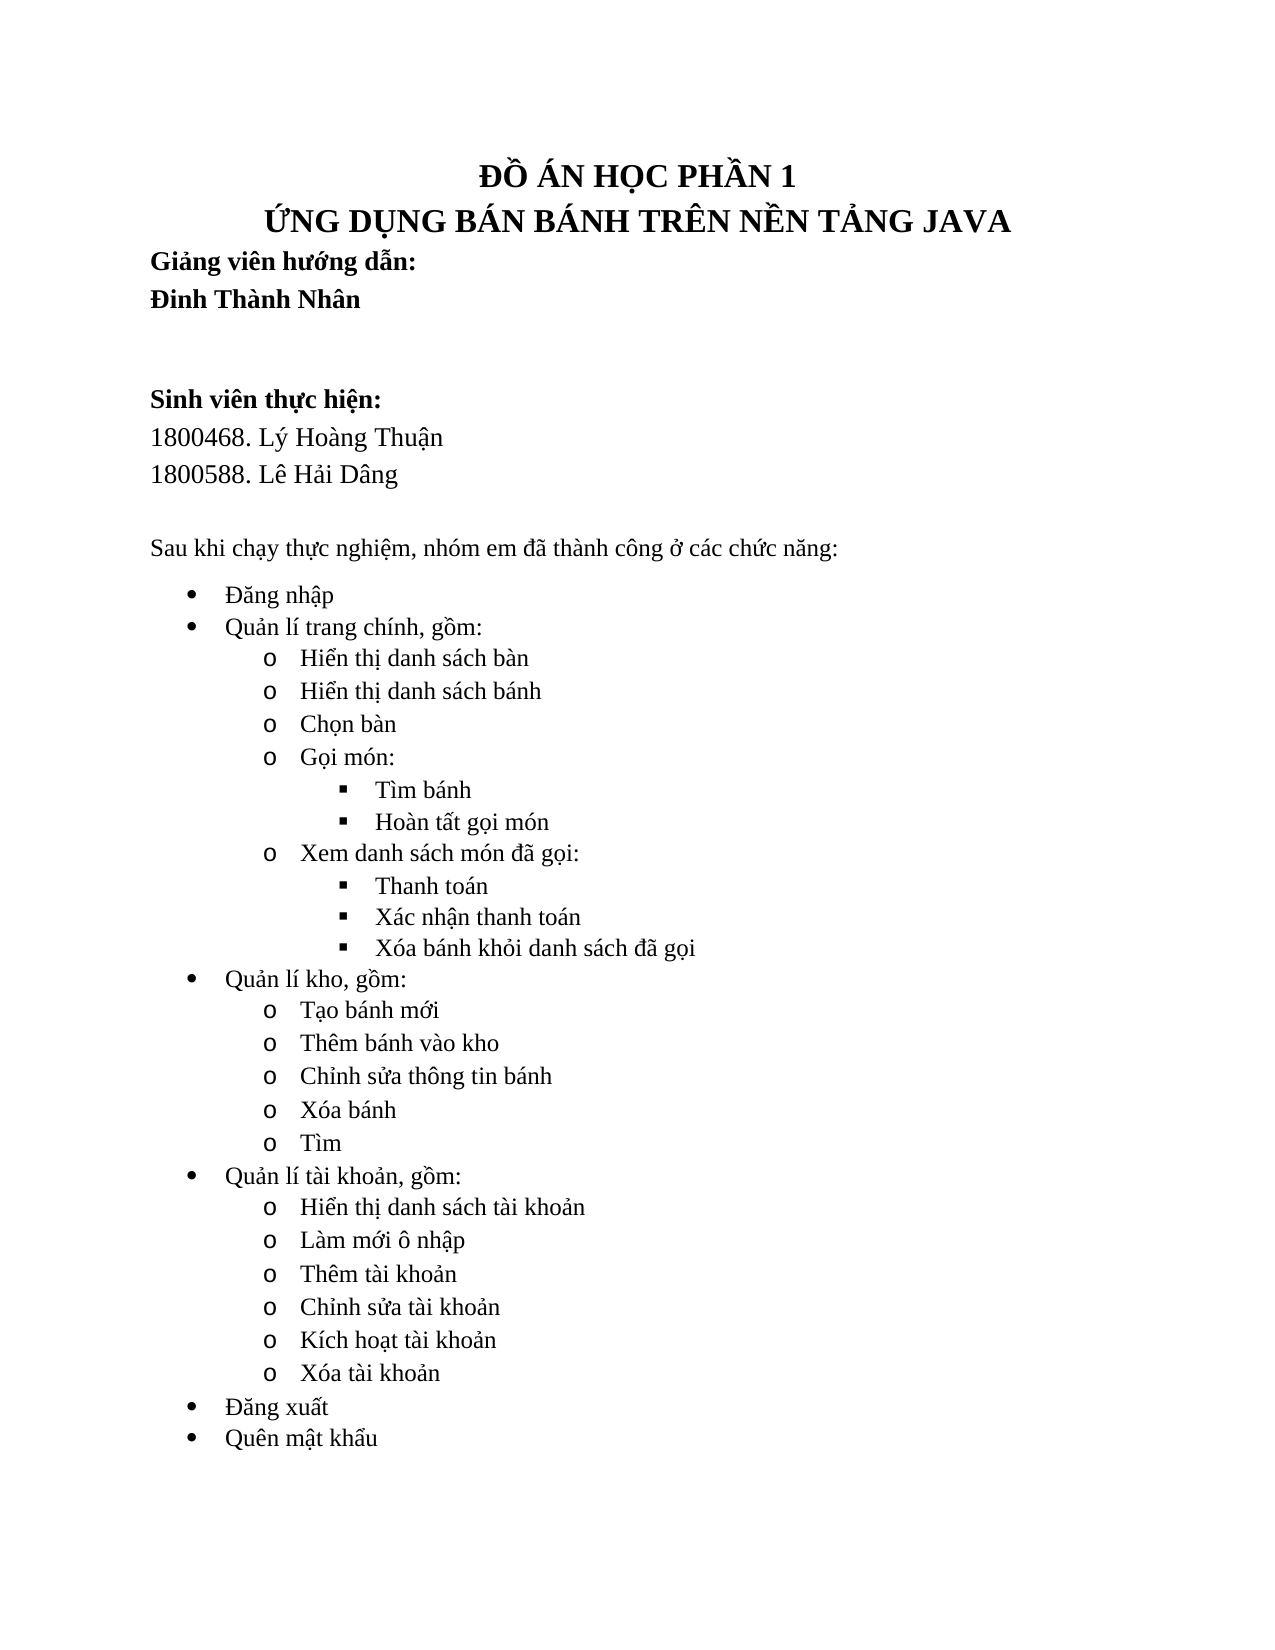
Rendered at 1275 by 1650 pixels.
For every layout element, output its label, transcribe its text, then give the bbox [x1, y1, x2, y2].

text Giảng viên hướng dẫn: [150, 245, 1125, 277]
list Thanh toán [337, 871, 1125, 899]
list Hiển thị danh sách bàn [262, 643, 1125, 673]
text 1800468. Lý Hoàng Thuận [150, 421, 1125, 452]
list Tìm bánh [337, 776, 1125, 804]
list Quản lí tài khoản, gồm: [187, 1161, 1125, 1190]
text ĐỒ ÁN HỌC PHẦN 1 [150, 156, 1125, 194]
text Sinh viên thực hiện: [150, 383, 1125, 414]
list Xóa bánh khỏi danh sách đã gọi [337, 933, 1125, 962]
list Chỉnh sửa tài khoản [262, 1292, 1125, 1323]
list Chỉnh sửa thông tin bánh [262, 1061, 1125, 1092]
list Đăng nhập [187, 581, 1125, 609]
list Kích hoạt tài khoản [262, 1325, 1125, 1356]
list Làm mới ô nhập [262, 1225, 1125, 1256]
list Xóa bánh [262, 1095, 1125, 1126]
list Hiển thị danh sách tài khoản [262, 1192, 1125, 1223]
list Xác nhận thanh toán [337, 902, 1125, 931]
text Sau khi chạy thực nghiệm, nhóm em đã thành công ở các chức năng: [150, 533, 1125, 562]
list Xóa tài khoản [262, 1358, 1125, 1389]
list Quên mật khẩu [187, 1423, 1125, 1451]
list Xem danh sách món đã gọi: [262, 838, 1125, 868]
list Hoàn tất gọi món [337, 807, 1125, 835]
list Hiển thị danh sách bánh [262, 676, 1125, 707]
text Đinh Thành Nhân [150, 283, 1125, 314]
list Quản lí kho, gồm: [187, 964, 1125, 993]
list Chọn bàn [262, 709, 1125, 740]
list Thêm tài khoản [262, 1259, 1125, 1289]
list Gọi món: [262, 742, 1125, 773]
list Tạo bánh mới [262, 995, 1125, 1026]
text 1800588. Lê Hải Dâng [150, 458, 1125, 489]
text ỨNG DỤNG BÁN BÁNH TRÊN NỀN TẢNG JAVA [150, 201, 1125, 239]
list Thêm bánh vào kho [262, 1028, 1125, 1059]
list Quản lí trang chính, gồm: [187, 612, 1125, 640]
list Đăng xuất [187, 1392, 1125, 1420]
list Tìm [262, 1128, 1125, 1159]
